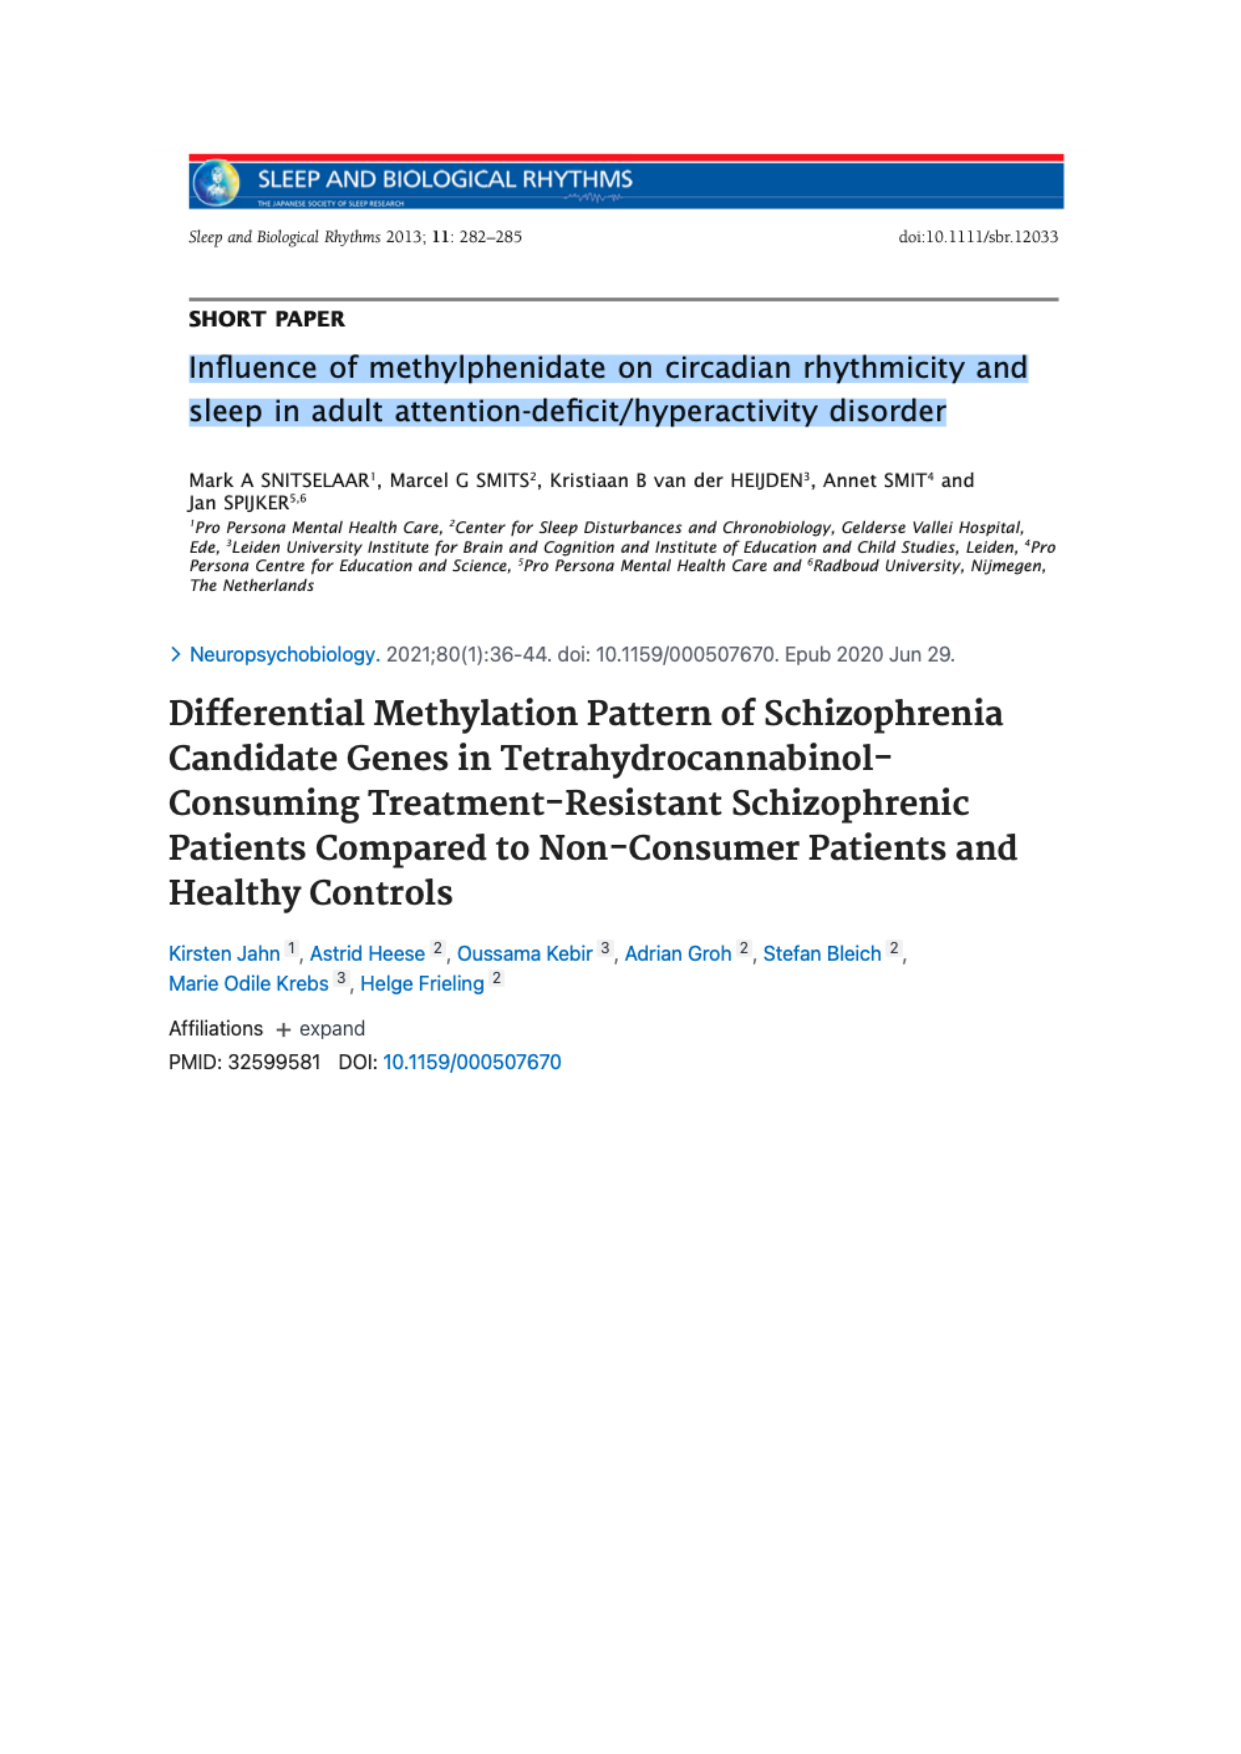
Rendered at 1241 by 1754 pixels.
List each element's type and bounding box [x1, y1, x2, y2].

picture [150, 150, 1091, 1088]
